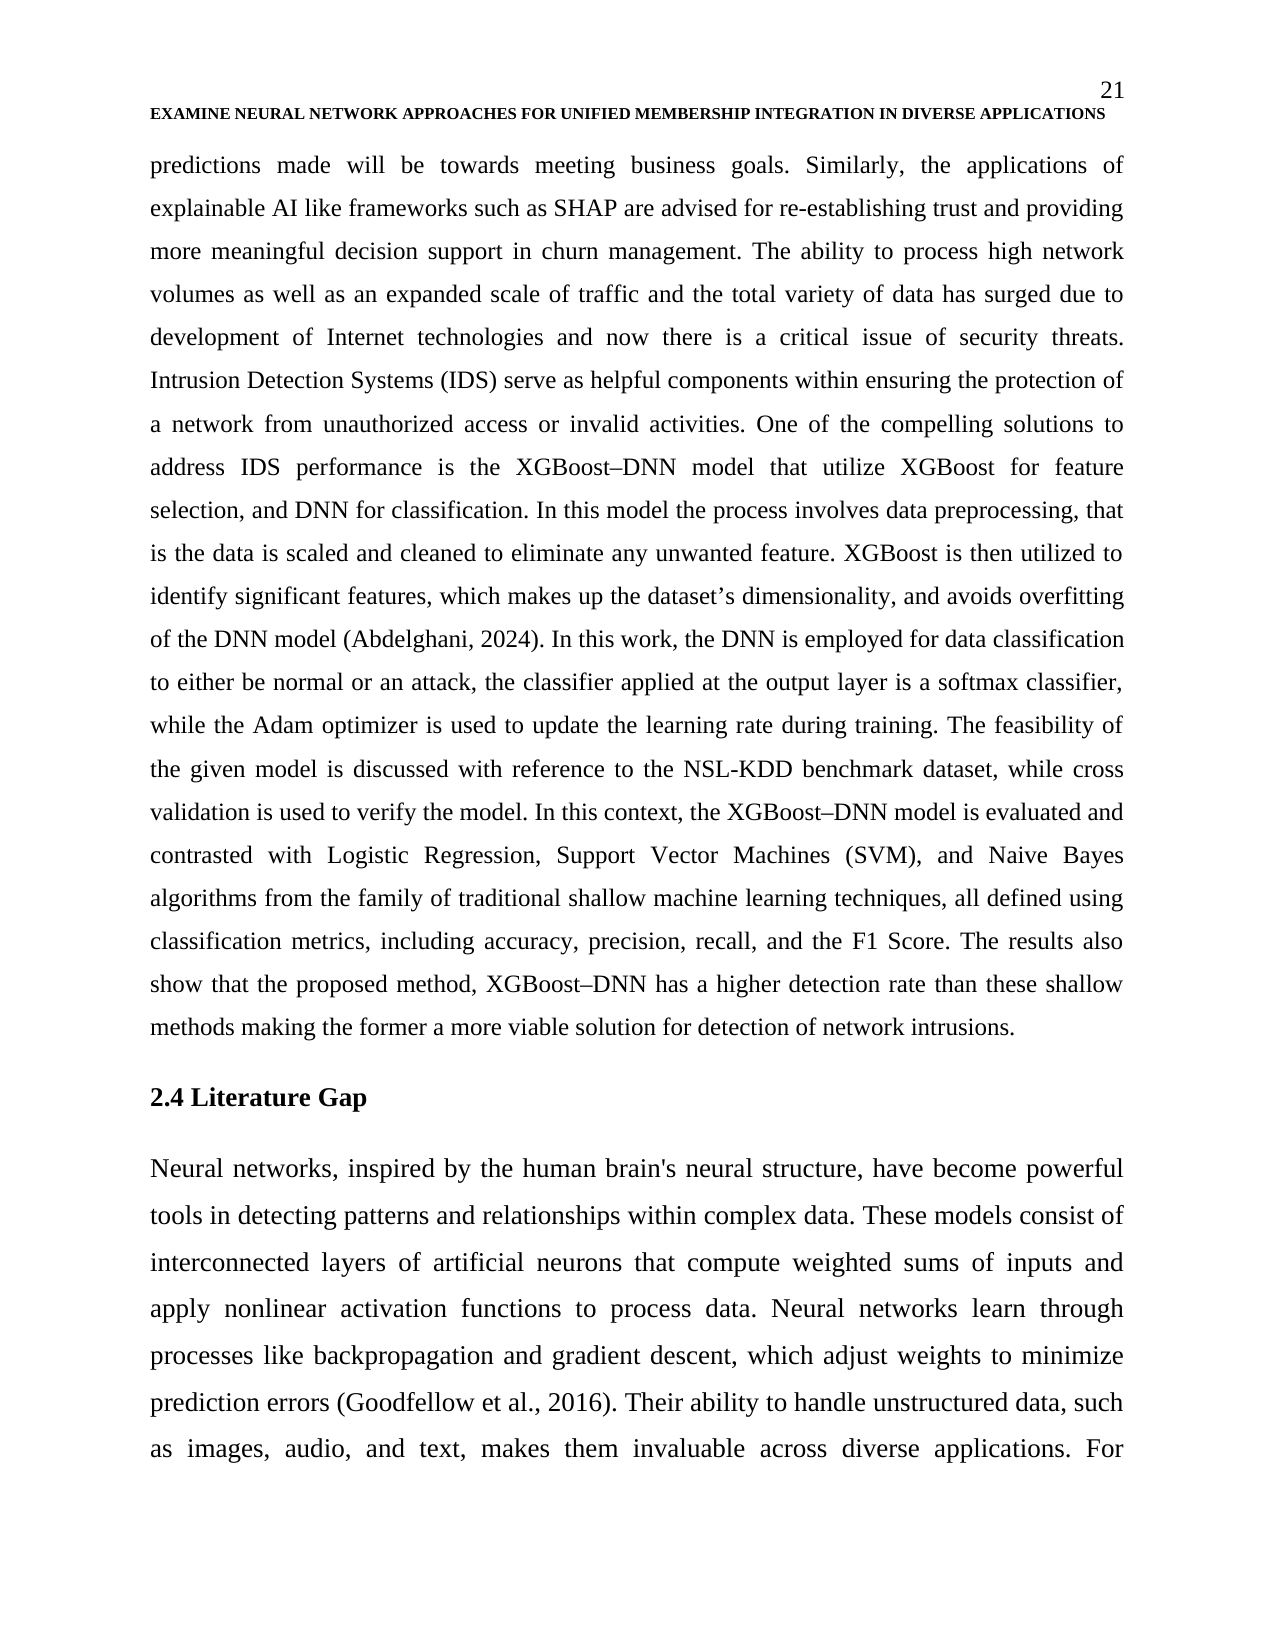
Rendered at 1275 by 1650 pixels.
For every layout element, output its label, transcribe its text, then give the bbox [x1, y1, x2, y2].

text 2.4 Literature Gap [150, 1081, 1125, 1112]
